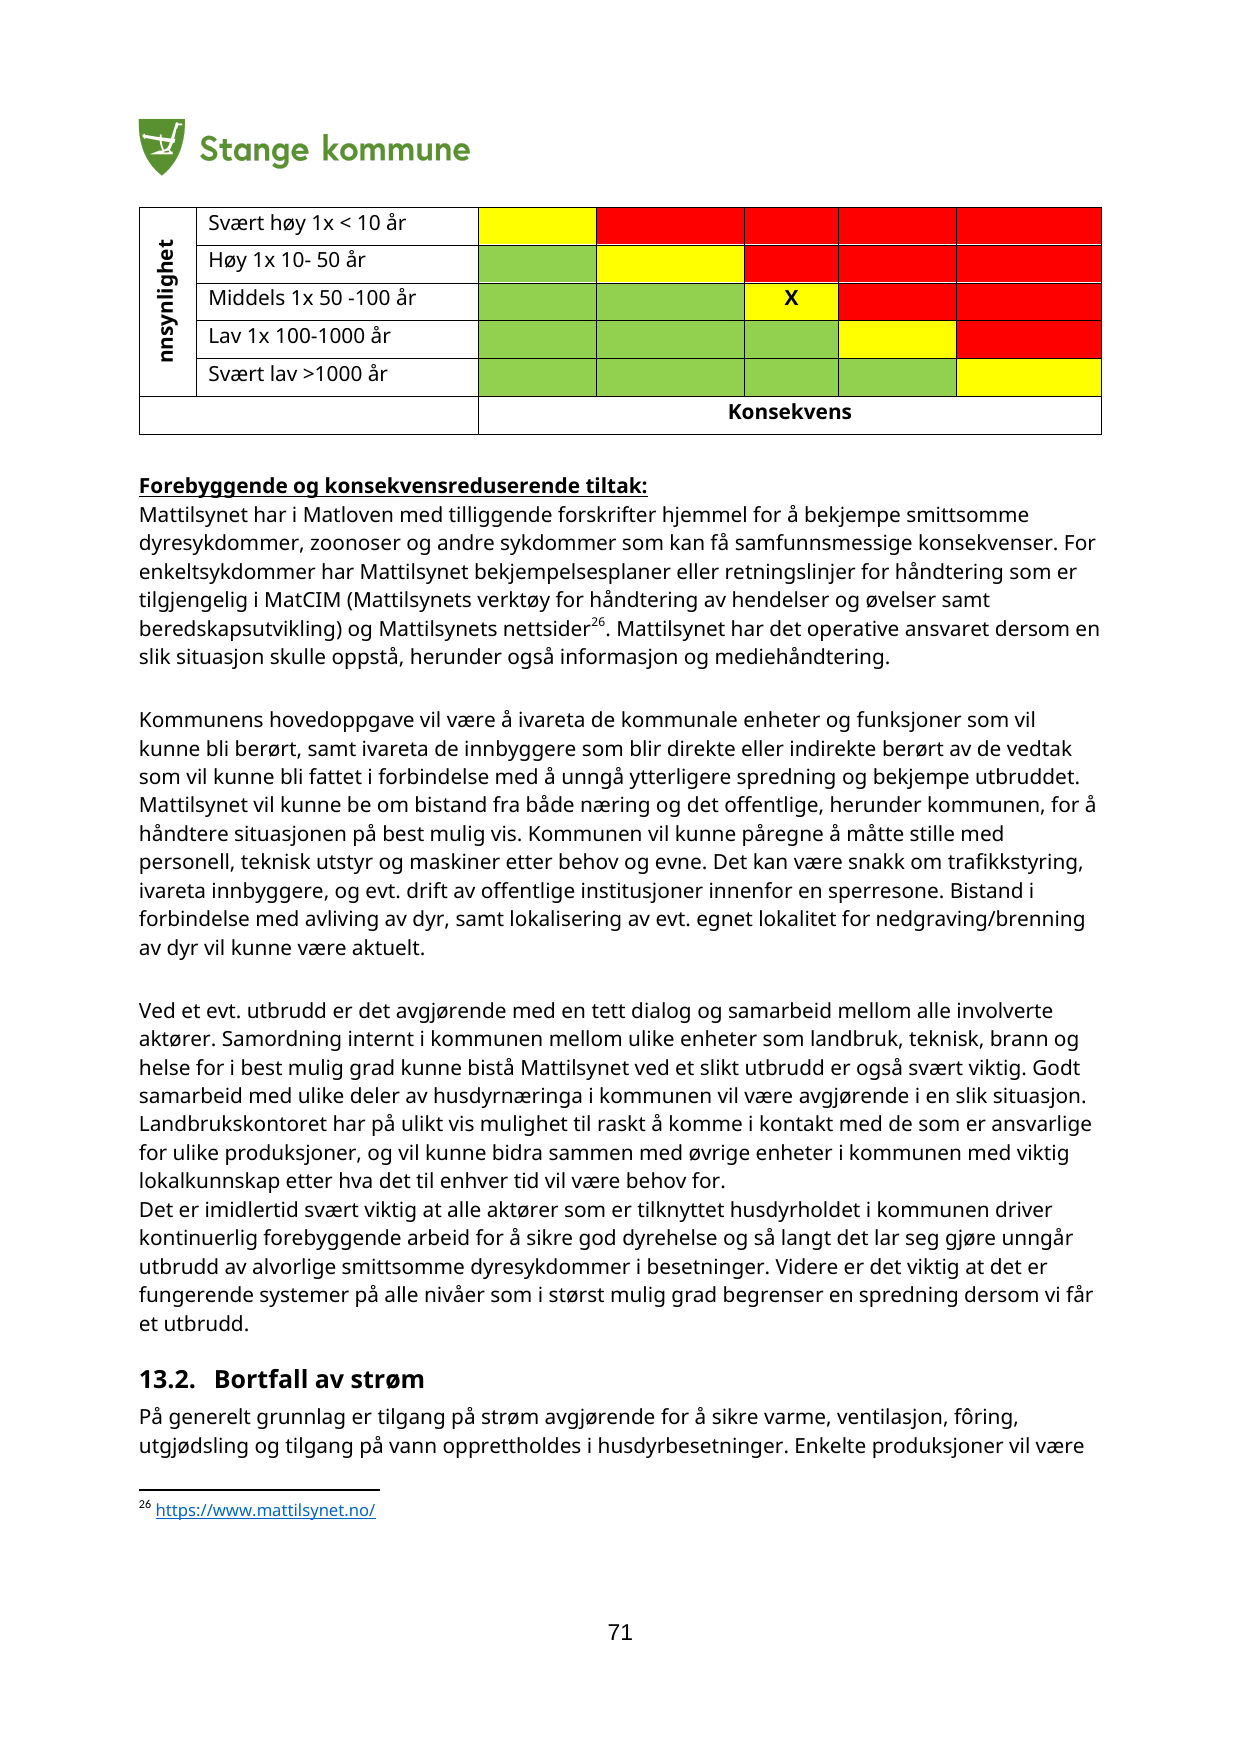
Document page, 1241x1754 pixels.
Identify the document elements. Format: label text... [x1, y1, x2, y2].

table_cell [957, 359, 1101, 396]
table_cell [957, 284, 1101, 320]
table_cell [479, 246, 596, 282]
table_cell [597, 208, 744, 244]
table_cell X [745, 284, 838, 320]
text Ved et evt. utbrudd er det avgjørende med en tett dialog og samarbeid mellom alle involverte aktører. Samordning internt i kommunen mellom ulike enheter som landbruk, teknisk, brann og helse for i best mulig grad kunne bistå Mattilsynet ved et slikt utbrudd er også svært viktig. Godt samarbeid med ulike deler av husdyrnæringa i kommunen vil være avgjørende i en slik situasjon. Landbrukskontoret har på ulikt vis mulighet til raskt å komme i kontakt med de som er ansvarlige for ulike produksjoner, og vil kunne bidra sammen med øvrige enheter i kommunen med viktig lokalkunnskap etter hva det til enhver tid vil være behov for. Det er imidlertid svært viktig at alle aktører som er tilknyttet husdyrholdet i kommunen driver kontinuerlig forebyggende arbeid for å sikre god dyrehelse og så langt det lar seg gjøre unngår utbrudd av alvorlige smittsomme dyresykdommer i besetninger. Videre er det viktig at det er fungerende systemer på alle nivåer som i størst mulig grad begrenser en spredning dersom vi får et utbrudd. [139, 996, 1101, 1337]
table_cell [597, 359, 744, 396]
table_cell [745, 246, 838, 282]
text Kommunens hovedoppgave vil være å ivareta de kommunale enheter og funksjoner som vil kunne bli berørt, samt ivareta de innbyggere som blir direkte eller indirekte berørt av de vedtak som vil kunne bli fattet i forbindelse med å unngå ytterligere spredning og bekjempe utbruddet. Mattilsynet vil kunne be om bistand fra både næring og det offentlige, herunder kommunen, for å håndtere situasjonen på best mulig vis. Kommunen vil kunne påregne å måtte stille med personell, teknisk utstyr og maskiner etter behov og evne. Det kan være snakk om trafikkstyring, ivareta innbyggere, og evt. drift av offentlige institusjoner innenfor en sperresone. Bistand i forbindelse med avliving av dyr, samt lokalisering av evt. egnet lokalitet for nedgraving/brenning av dyr vil kunne være aktuelt. [139, 705, 1101, 987]
table_cell [140, 397, 478, 434]
table_cell Svært høy 1x < 10 år [197, 208, 478, 244]
table_cell [745, 208, 838, 244]
table_cell [479, 359, 596, 396]
table_cell [957, 321, 1101, 358]
table_cell Lav 1x 100-1000 år [197, 321, 478, 358]
table_cell [957, 208, 1101, 244]
table_cell [597, 321, 744, 358]
table_cell [597, 284, 744, 320]
table_header Sannsynlighet [140, 208, 196, 396]
text Forebyggende og konsekvensreduserende tiltak: Mattilsynet har i Matloven med tilliggende forskrifter hjemmel for å bekjempe smittsomme dyresykdommer, zoonoser og andre sykdommer som kan få samfunnsmessige konsekvenser. For enkeltsykdommer har Mattilsynet bekjempelsesplaner eller retningslinjer for håndtering som er tilgjengelig i MatCIM (Mattilsynets verktøy for håndtering av hendelser og øvelser samt beredskapsutvikling) og Mattilsynets nettsider. Mattilsynet har det operative ansvaret dersom en slik situasjon skulle oppstå, herunder også informasjon og mediehåndtering. [139, 471, 1101, 697]
table_cell [745, 321, 838, 358]
table_cell Konsekvens [479, 397, 1101, 434]
table_cell [479, 208, 596, 244]
table_cell Svært lav >1000 år [197, 359, 478, 396]
table_cell Høy 1x 10- 50 år [197, 246, 478, 282]
table_cell [839, 321, 956, 358]
subtitle Bortfall av strøm [139, 1362, 1101, 1396]
table_cell [597, 246, 744, 282]
table_cell [479, 321, 596, 358]
table_cell [745, 359, 838, 396]
table_cell [839, 359, 956, 396]
picture [138, 118, 470, 176]
table_cell [479, 284, 596, 320]
table_cell Middels 1x 50 -100 år [197, 284, 478, 320]
table_cell [839, 246, 956, 282]
table_cell [839, 284, 956, 320]
table_cell [957, 246, 1101, 282]
table_cell [839, 208, 956, 244]
